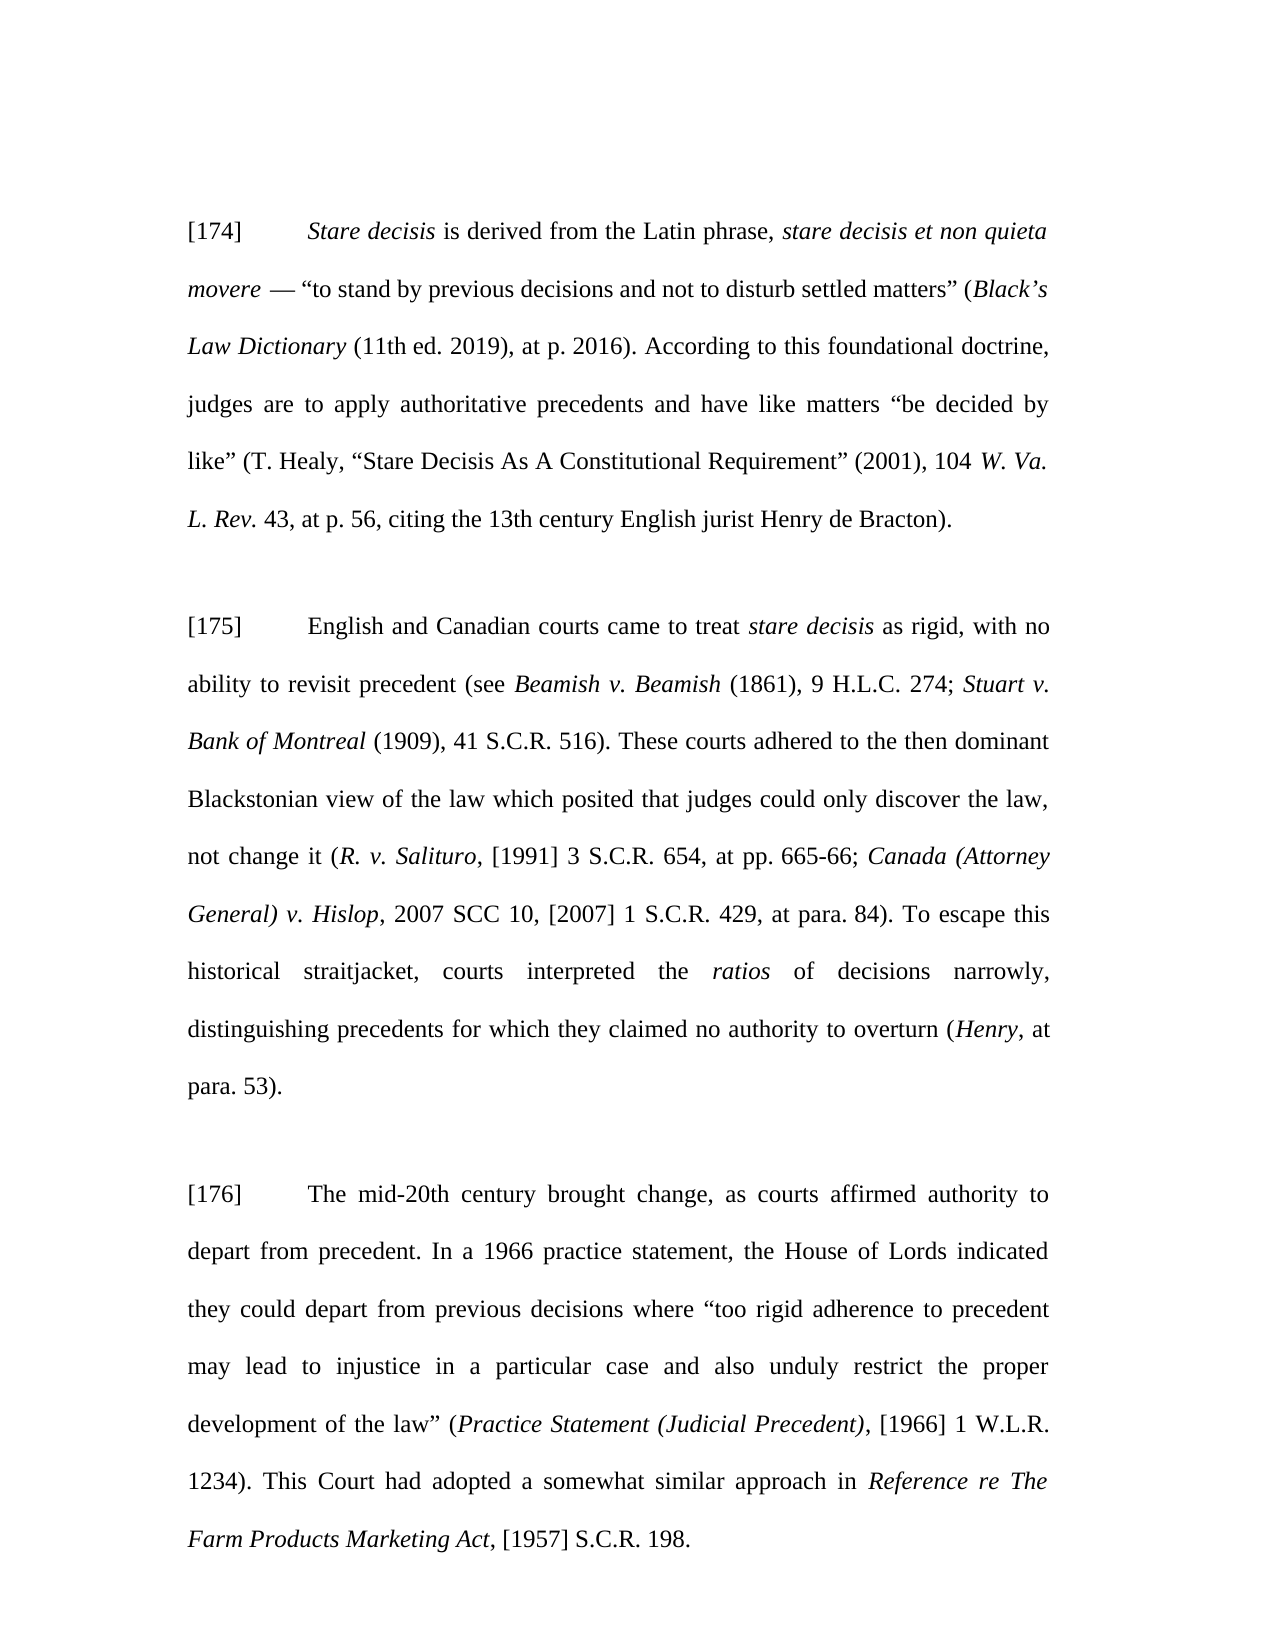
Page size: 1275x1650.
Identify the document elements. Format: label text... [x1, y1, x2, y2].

text Stare decisis is derived from the Latin phrase, stare decisis et non quieta movere — “to stand by previous decisions and not to disturb settled matters” (Black’s Law Dictionary (11th ed. 2019), at p. 2016). According to this foundational doctrine, judges are to apply authoritative precedents and have like matters “be decided by like” (T. Healy, “Stare Decisis As A Constitutional Requirement” (2001), 104 W. Va. L. Rev. 43, at p. 56, citing the 13th century English jurist Henry de Bracton). [187, 216, 1050, 533]
text English and Canadian courts came to treat stare decisis as rigid, with no ability to revisit precedent (see Beamish v. Beamish (1861), 9 H.L.C. 274; Stuart v. Bank of Montreal (1909), 41 S.C.R. 516). These courts adhered to the then dominant Blackstonian view of the law which posited that judges could only discover the law, not change it (R. v. Salituro, [1991] 3 S.C.R. 654, at pp. 665-66; Canada (Attorney General) v. Hislop, 2007 SCC 10, [2007] 1 S.C.R. 429, at para. 84). To escape this historical straitjacket, courts interpreted the ratios of decisions narrowly, distinguishing precedents for which they claimed no authority to overturn (Henry, at para. 53). [187, 611, 1050, 1100]
text The mid-20th century brought change, as courts affirmed authority to depart from precedent. In a 1966 practice statement, the House of Lords indicated they could depart from previous decisions where “too rigid adherence to precedent may lead to injustice in a particular case and also unduly restrict the proper development of the law” (Practice Statement (Judicial Precedent), [1966] 1 W.L.R. 1234). This Court had adopted a somewhat similar approach in Reference re The Farm Products Marketing Act, [1957] S.C.R. 198. [187, 1179, 1050, 1553]
